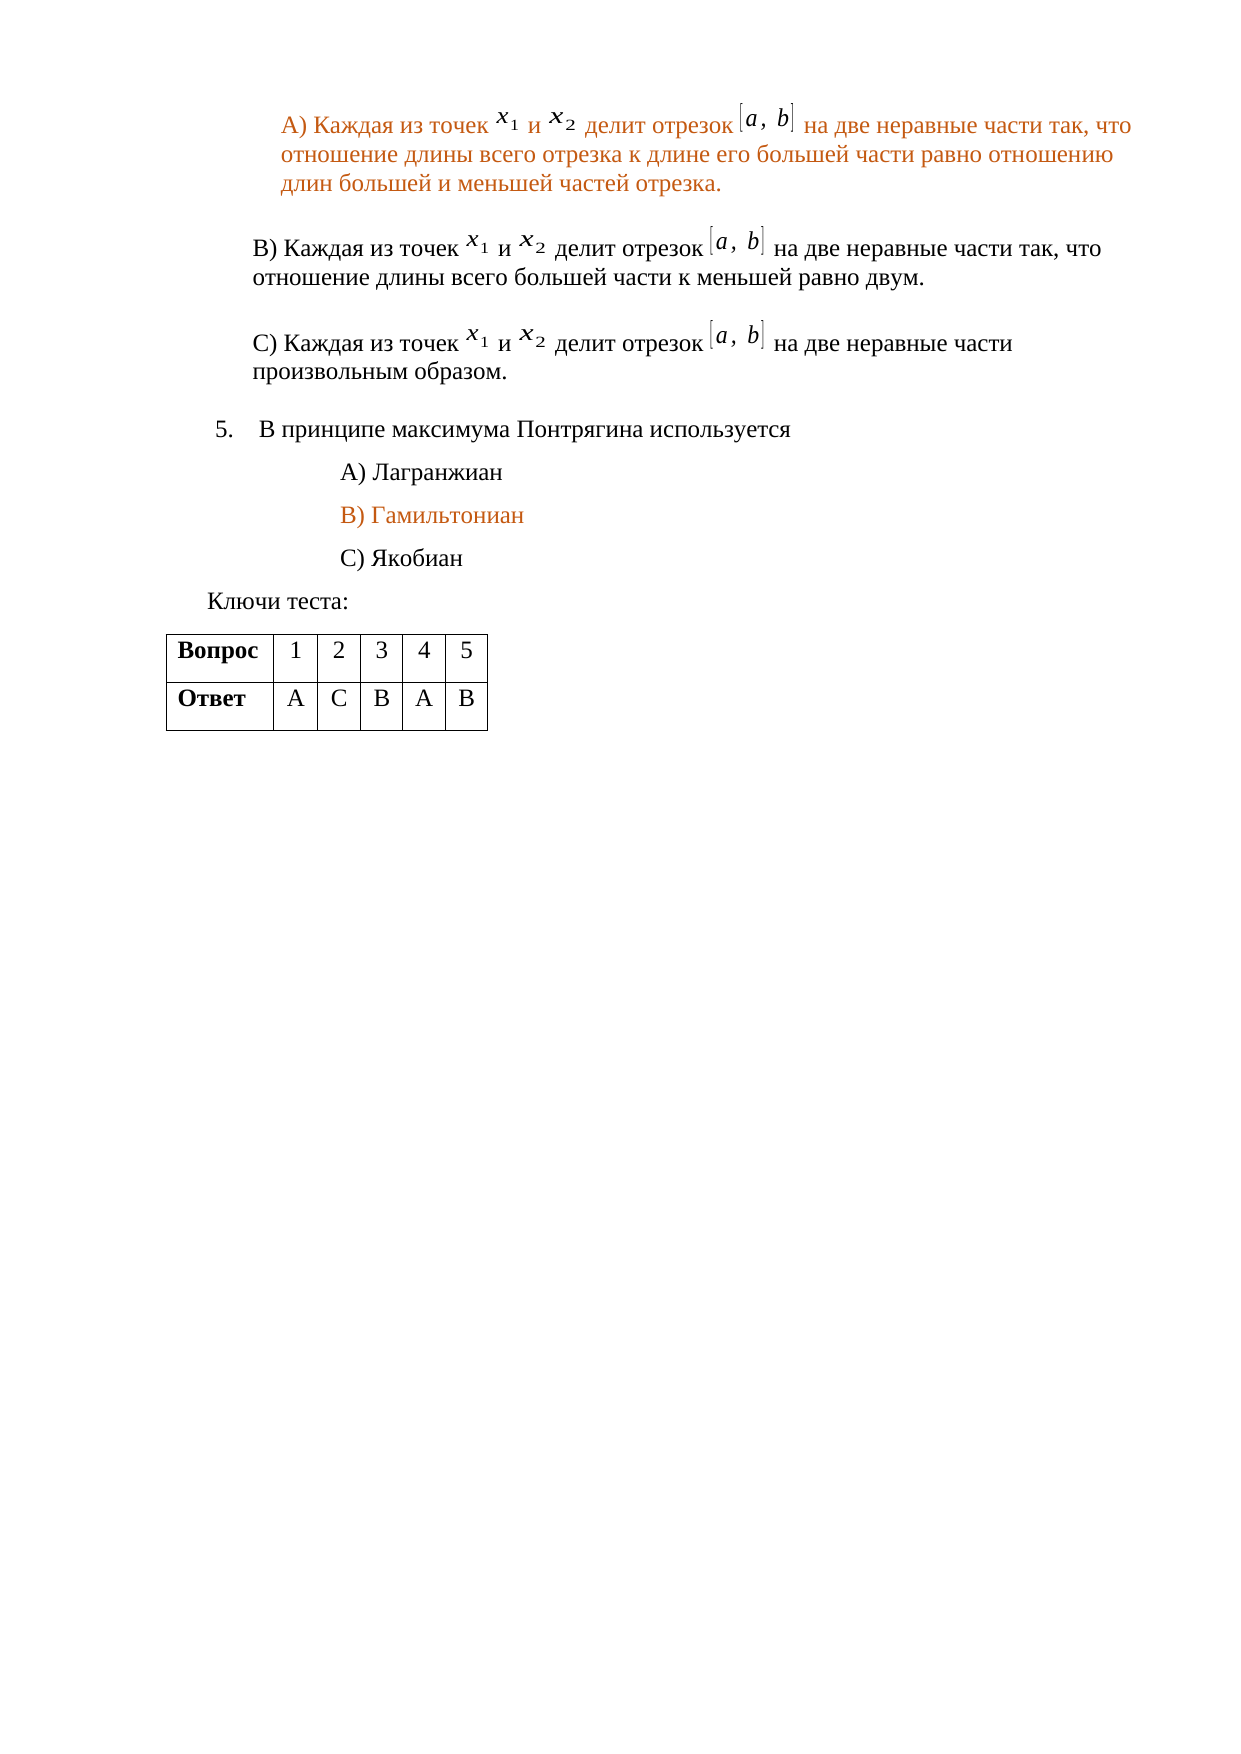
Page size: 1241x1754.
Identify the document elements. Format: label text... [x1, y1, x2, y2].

table_header 5 [446, 635, 487, 682]
list А) Каждая из точек и делит отрезок на две неравные части так, что отношение длины всего отрезка к длине его большей части равно отношению длин большей и меньшей частей отрезка. [281, 103, 1152, 197]
table_cell А [274, 683, 317, 730]
text Ключи теста: [177, 586, 1152, 615]
list С) Якобиан [340, 543, 1152, 572]
table_cell Ответ [167, 683, 273, 730]
table_cell С [318, 683, 360, 730]
text С) Каждая из точек и делит отрезок на две неравные части произвольным образом. [252, 320, 1152, 385]
list А) Лагранжиан [340, 457, 1152, 486]
table_cell В [446, 683, 487, 730]
table_header 3 [361, 635, 402, 682]
list В) Гамильтониан [340, 500, 1152, 529]
table_header 1 [274, 635, 317, 682]
table_cell B [361, 683, 402, 730]
list В принципе максимума Понтрягина используется [215, 414, 1152, 443]
table_cell А [403, 683, 445, 730]
table_header 2 [318, 635, 360, 682]
table_header Вопрос [167, 635, 273, 682]
text В) Каждая из точек и делит отрезок на две неравные части так, что отношение длины всего большей части к меньшей равно двум. [252, 226, 1152, 291]
table_header 4 [403, 635, 445, 682]
